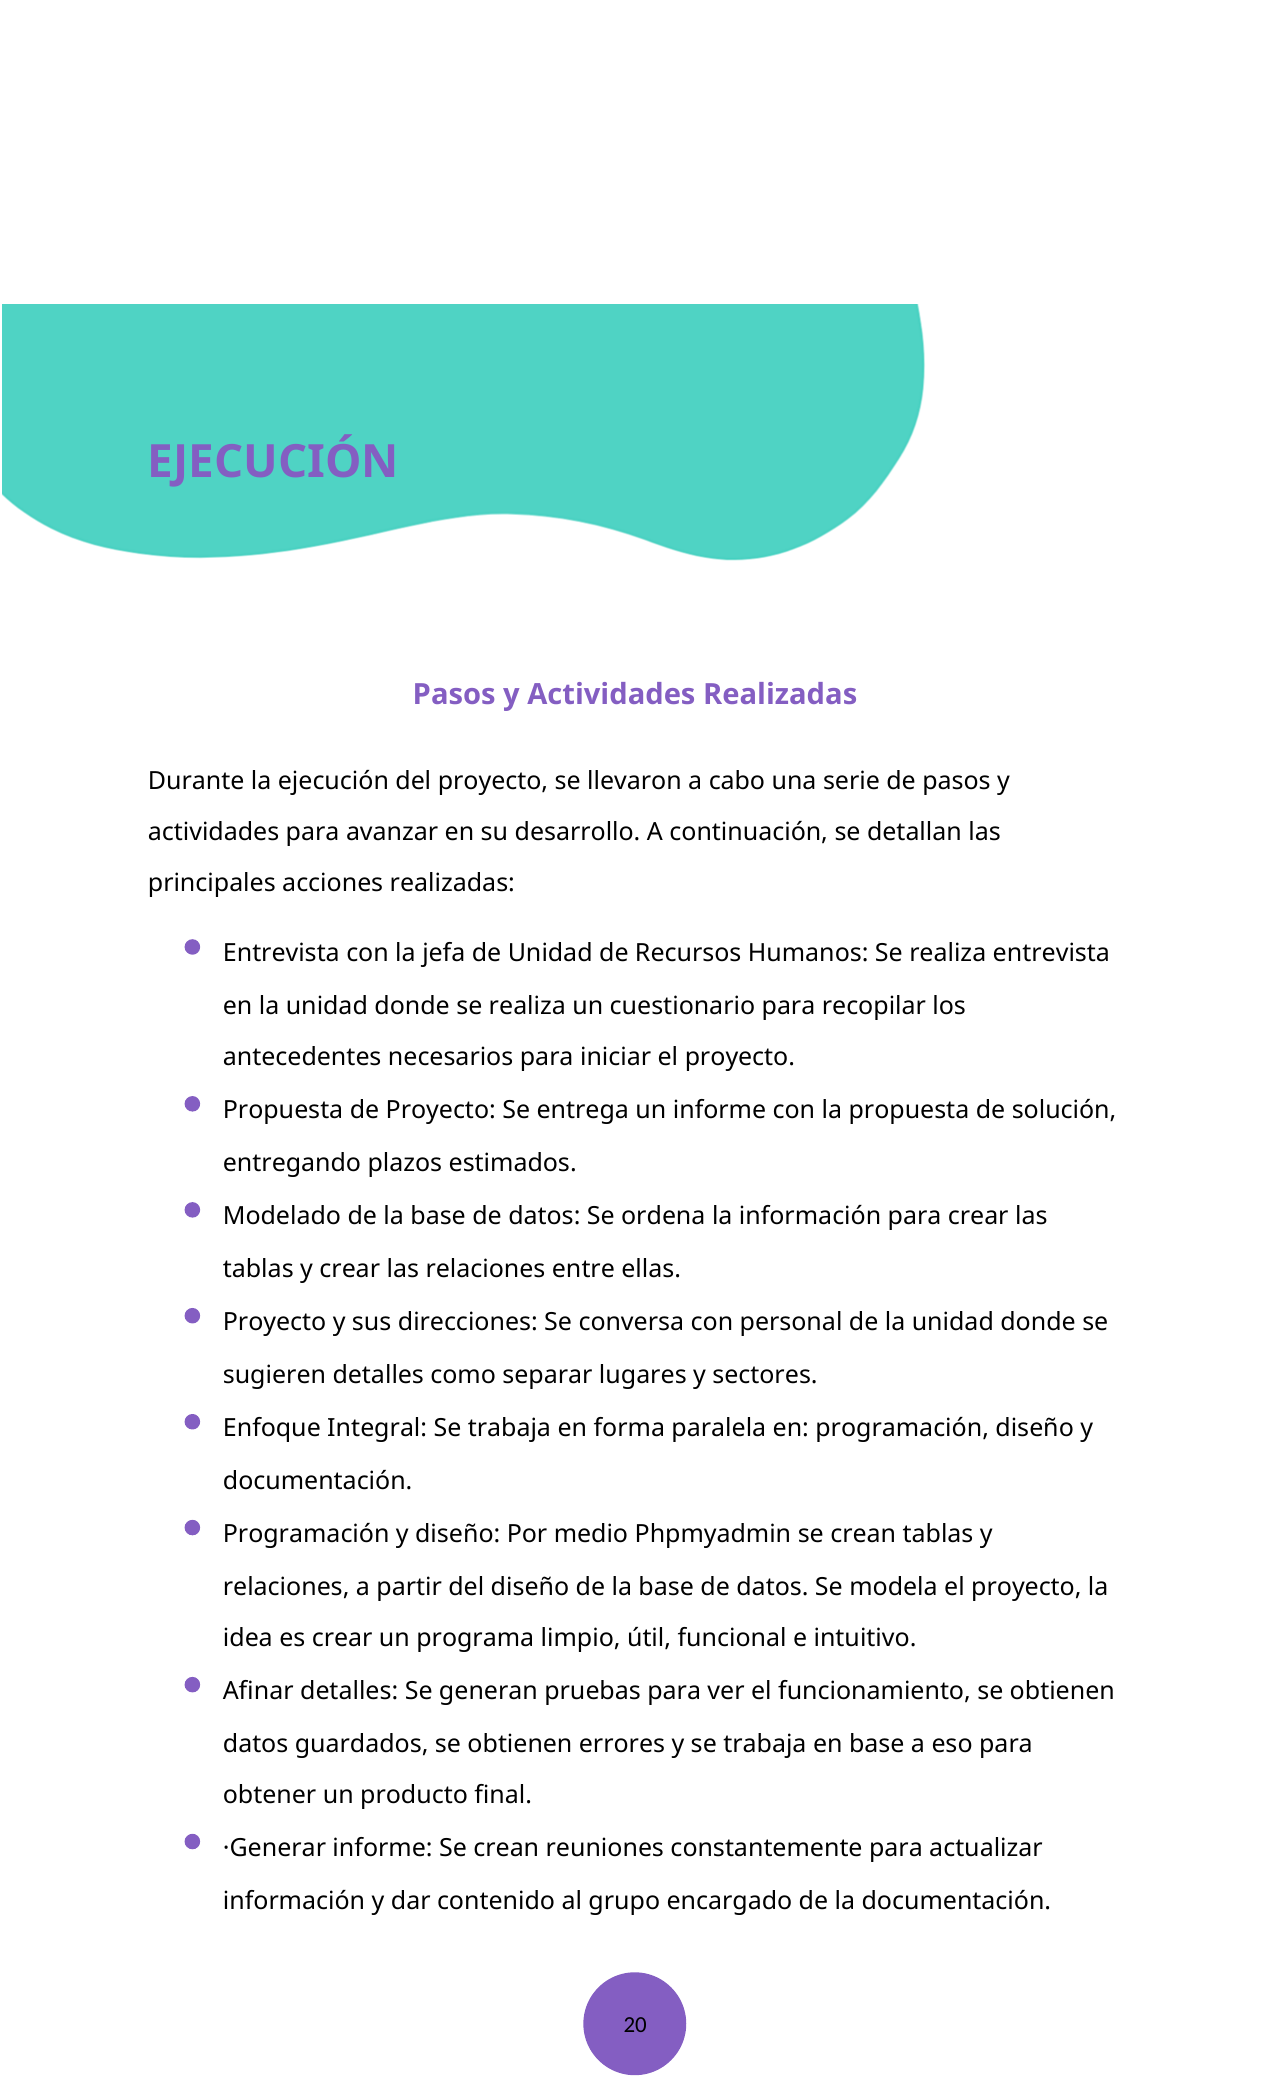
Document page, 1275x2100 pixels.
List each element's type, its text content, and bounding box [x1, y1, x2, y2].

picture [2, 304, 943, 571]
list Proyecto y sus direcciones: Se conversa con personal de la unidad donde se sugieren detalles como separar lugares y sectores. [185, 1302, 1122, 1391]
list Afinar detalles: Se generan pruebas para ver el funcionamiento, se obtienen datos guardados, se obtienen errores y se trabaja en base a eso para obtener un producto final. [185, 1670, 1122, 1810]
text Durante la ejecución del proyecto, se llevaron a cabo una serie de pasos y actividades para avanzar en su desarrollo. A continuación, se detallan las principales acciones realizadas: [148, 763, 1122, 899]
list Propuesta de Proyecto: Se entrega un informe con la propuesta de solución, entregando plazos estimados. [185, 1090, 1122, 1179]
list Programación y diseño: Por medio Phpmyadmin se crean tablas y relaciones, a partir del diseño de la base de datos. Se modela el proyecto, la idea es crear un programa limpio, útil, funcional e intuitivo. [185, 1513, 1122, 1653]
list Enfoque Integral: Se trabaja en forma paralela en: programación, diseño y documentación. [185, 1407, 1122, 1496]
subtitle EJECUCIÓN [148, 429, 1122, 491]
list Entrevista con la jefa de Unidad de Recursos Humanos: Se realiza entrevista en la unidad donde se realiza un cuestionario para recopilar los antecedentes necesarios para iniciar el proyecto. [185, 933, 1122, 1073]
list ·Generar informe: Se crean reuniones constantemente para actualizar información y dar contenido al grupo encargado de la documentación. [185, 1827, 1122, 1916]
subtitle Pasos y Actividades Realizadas [148, 673, 1122, 713]
list Modelado de la base de datos: Se ordena la información para crear las tablas y crear las relaciones entre ellas. [185, 1196, 1122, 1284]
